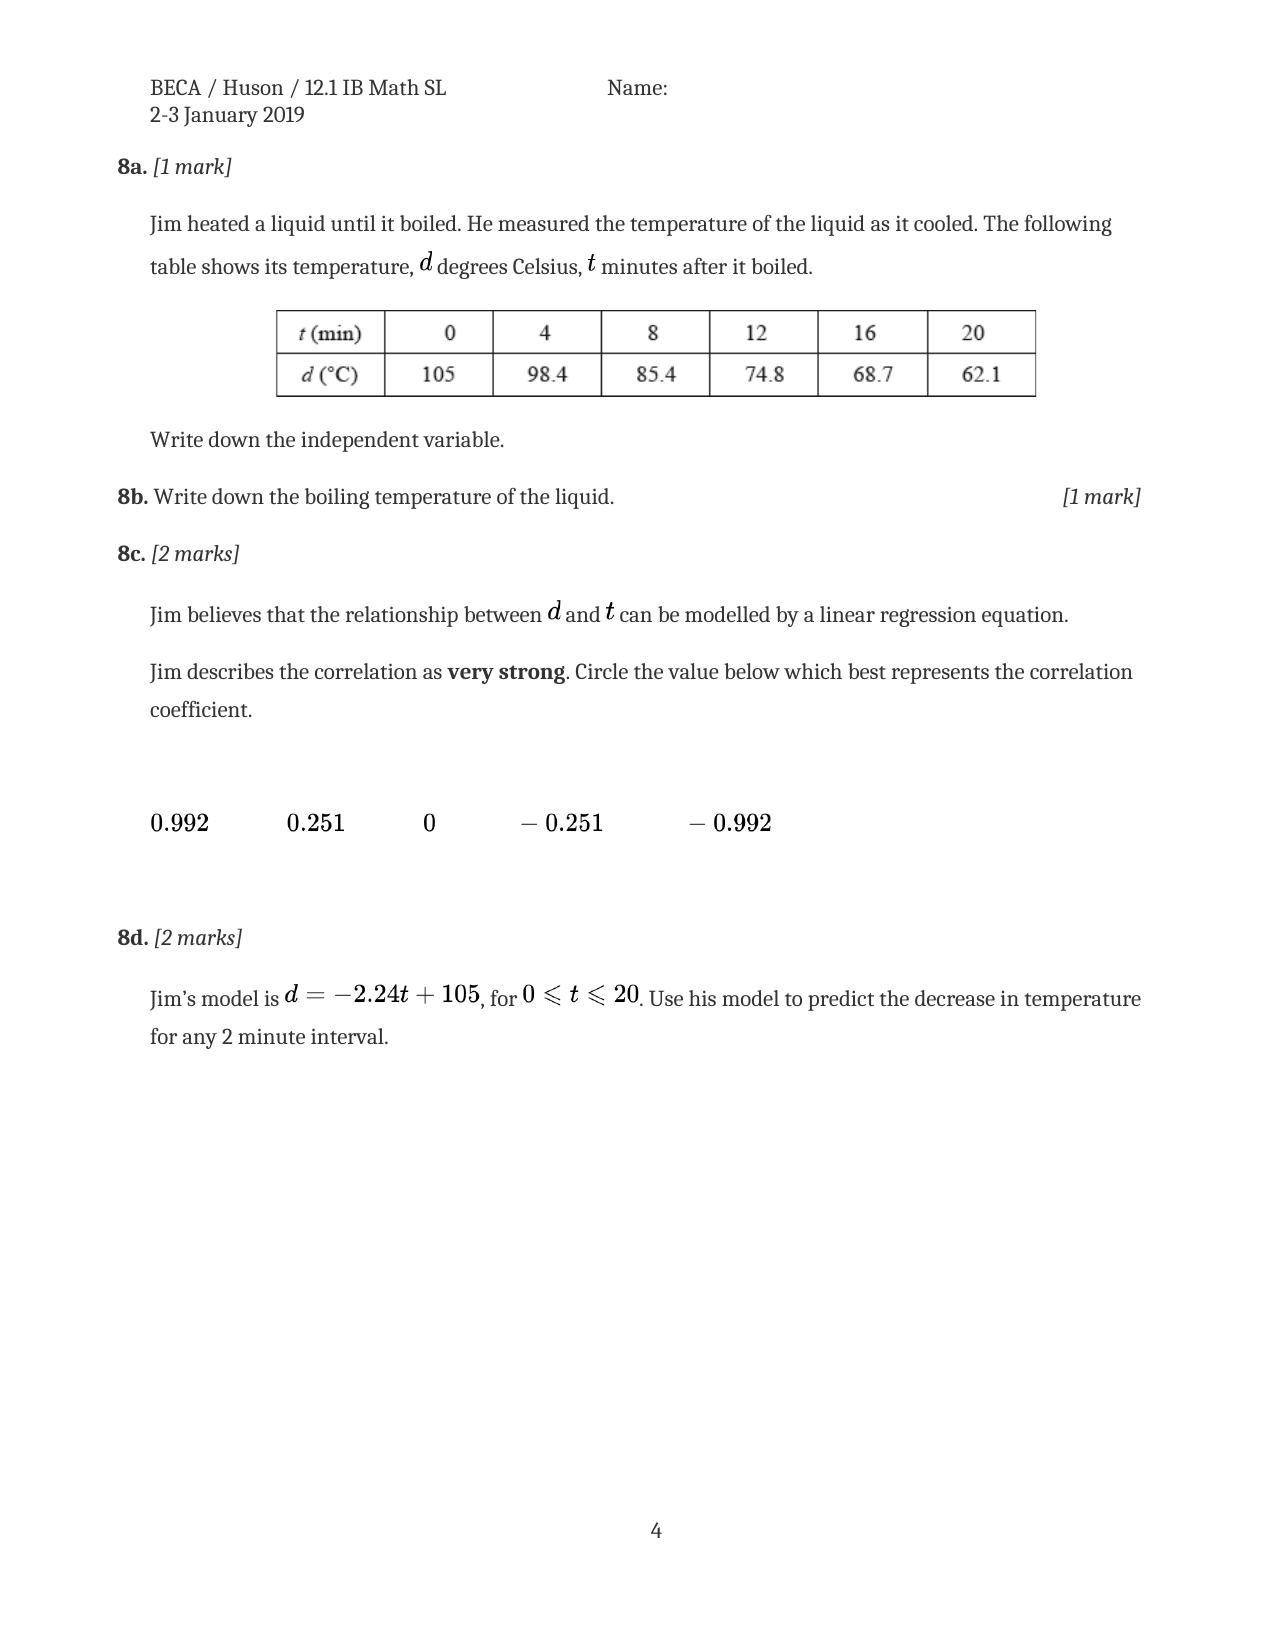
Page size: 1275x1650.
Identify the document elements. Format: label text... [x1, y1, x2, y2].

text 8b. Write down the boiling temperature of the liquid. [1 mark] [112, 484, 1162, 510]
picture [547, 597, 561, 623]
text Jim heated a liquid until it boiled. He measured the temperature of the liquid as it cooled. The following table shows its temperature, degrees Celsius, minutes after it boiled. [150, 211, 1162, 280]
text Jim’s model is , for . Use his model to predict the decrease in temperature for any 2 minute interval. [150, 981, 1162, 1050]
picture [606, 599, 615, 623]
picture [419, 249, 432, 274]
picture [522, 981, 639, 1007]
text Jim believes that the relationship between and can be modelled by a linear regression equation. [150, 598, 1162, 628]
picture [587, 251, 596, 274]
text Write down the independent variable. [150, 427, 1162, 453]
picture [150, 810, 771, 836]
picture [284, 981, 481, 1007]
text 8d. [2 marks] [112, 924, 1162, 951]
text 8a. [1 mark] [112, 154, 1162, 180]
text Jim describes the correlation as very strong. Circle the value below which best represents the correlation coefficient. [150, 659, 1162, 723]
picture [276, 310, 1037, 397]
text 8c. [2 marks] [112, 541, 1162, 567]
